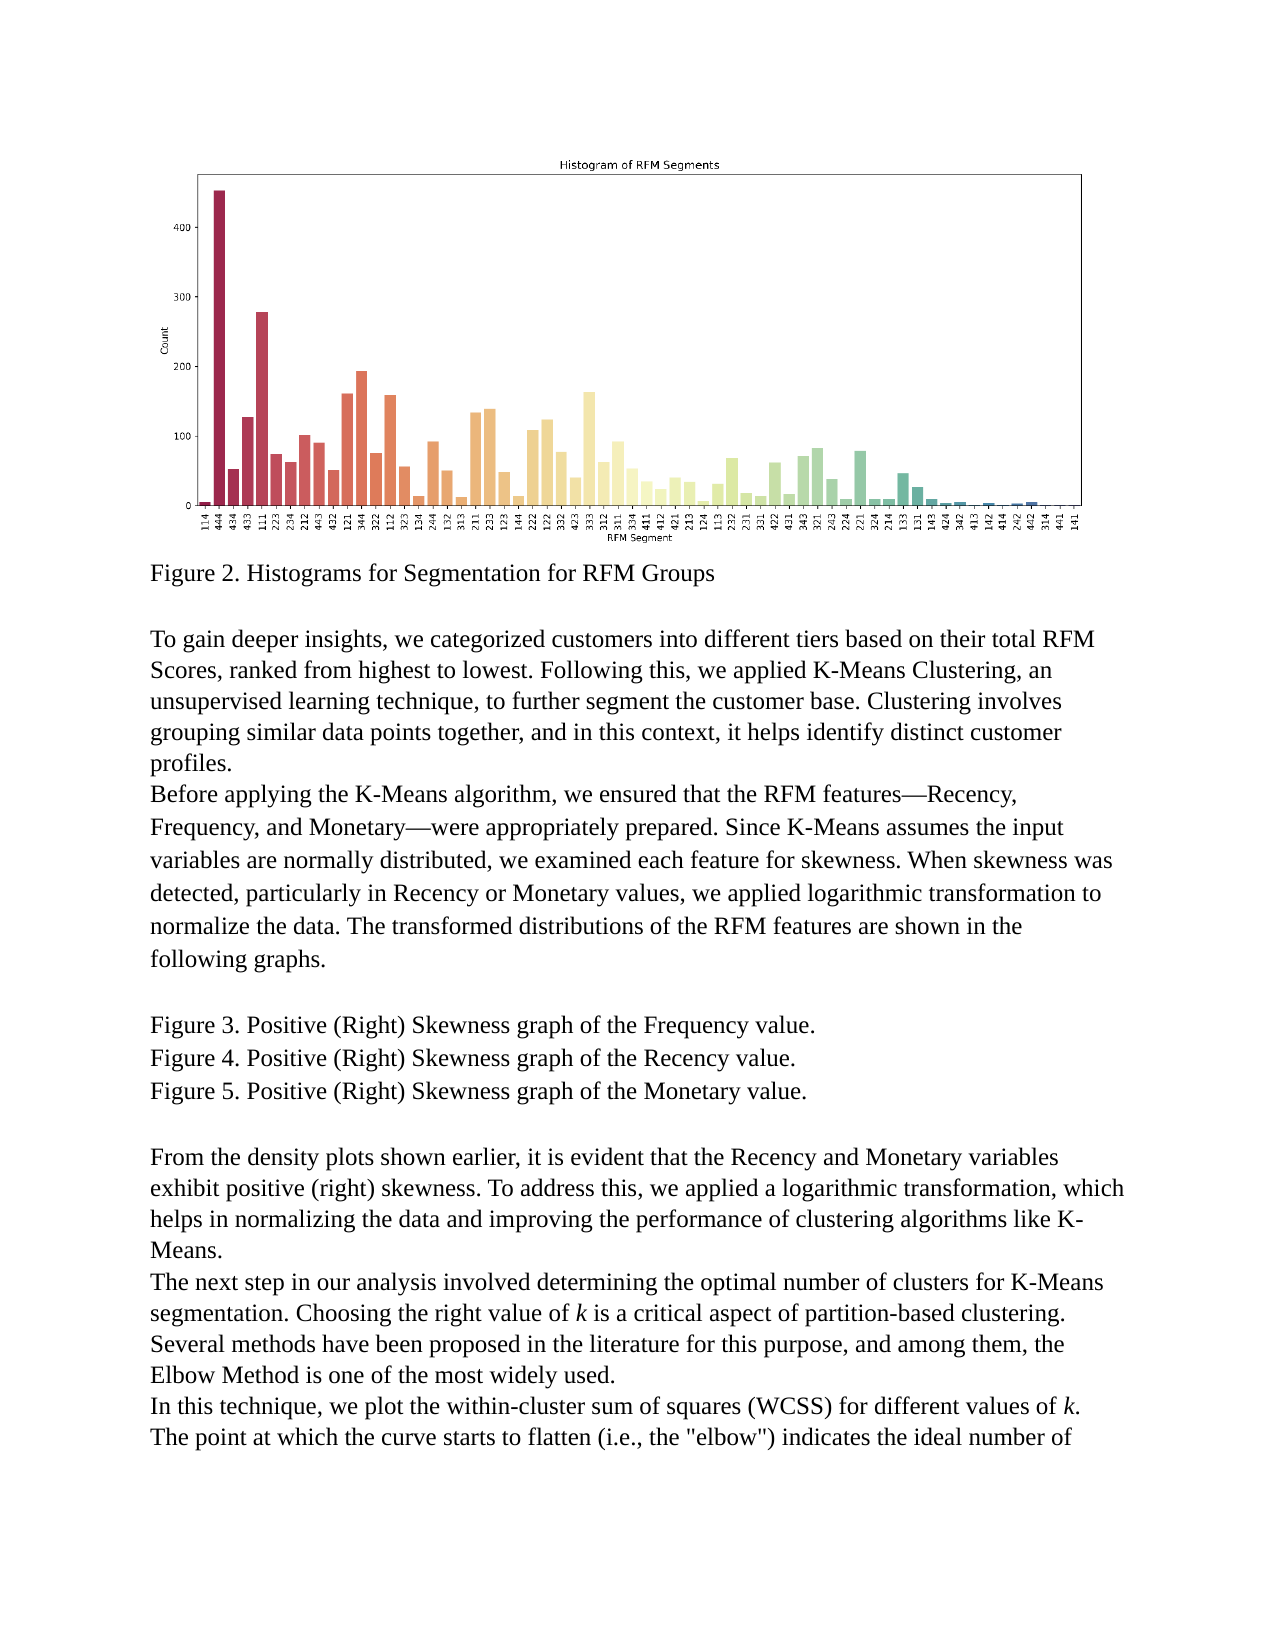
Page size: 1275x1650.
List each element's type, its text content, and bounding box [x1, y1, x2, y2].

text Figure 2. Histograms for Segmentation for RFM Groups [150, 558, 1125, 587]
text From the density plots shown earlier, it is evident that the Recency and Monetary variables exhibit positive (right) skewness. To address this, we applied a logarithmic transformation, which helps in normalizing the data and improving the performance of clustering algorithms like K-Means. [150, 1142, 1125, 1264]
text Before applying the K-Means algorithm, we ensured that the RFM features—Recency, Frequency, and Monetary—were appropriately prepared. Since K-Means assumes the input variables are normally distributed, we examined each feature for skewness. When skewness was detected, particularly in Recency or Monetary values, we applied logarithmic transformation to normalize the data. The transformed distributions of the RFM features are shown in the following graphs. [150, 779, 1125, 973]
text The next step in our analysis involved determining the optimal number of clusters for K-Means segmentation. Choosing the right value of k is a critical aspect of partition-based clustering. Several methods have been proposed in the literature for this purpose, and among them, the Elbow Method is one of the most widely used. [150, 1267, 1125, 1388]
text To gain deeper insights, we categorized customers into different tiers based on their total RFM Scores, ranked from highest to lowest. Following this, we applied K-Means Clustering, an unsupervised learning technique, to further segment the customer base. Clustering involves grouping similar data points together, and in this context, it helps identify distinct customer profiles. [150, 624, 1125, 777]
text Figure 5. Positive (Right) Skewness graph of the Monetary value. [150, 1076, 1125, 1105]
picture [150, 150, 1091, 553]
text Figure 3. Positive (Right) Skewness graph of the Frequency value. [150, 1010, 1125, 1039]
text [150, 1391, 1125, 1451]
text Figure 4. Positive (Right) Skewness graph of the Recency value. [150, 1043, 1125, 1072]
